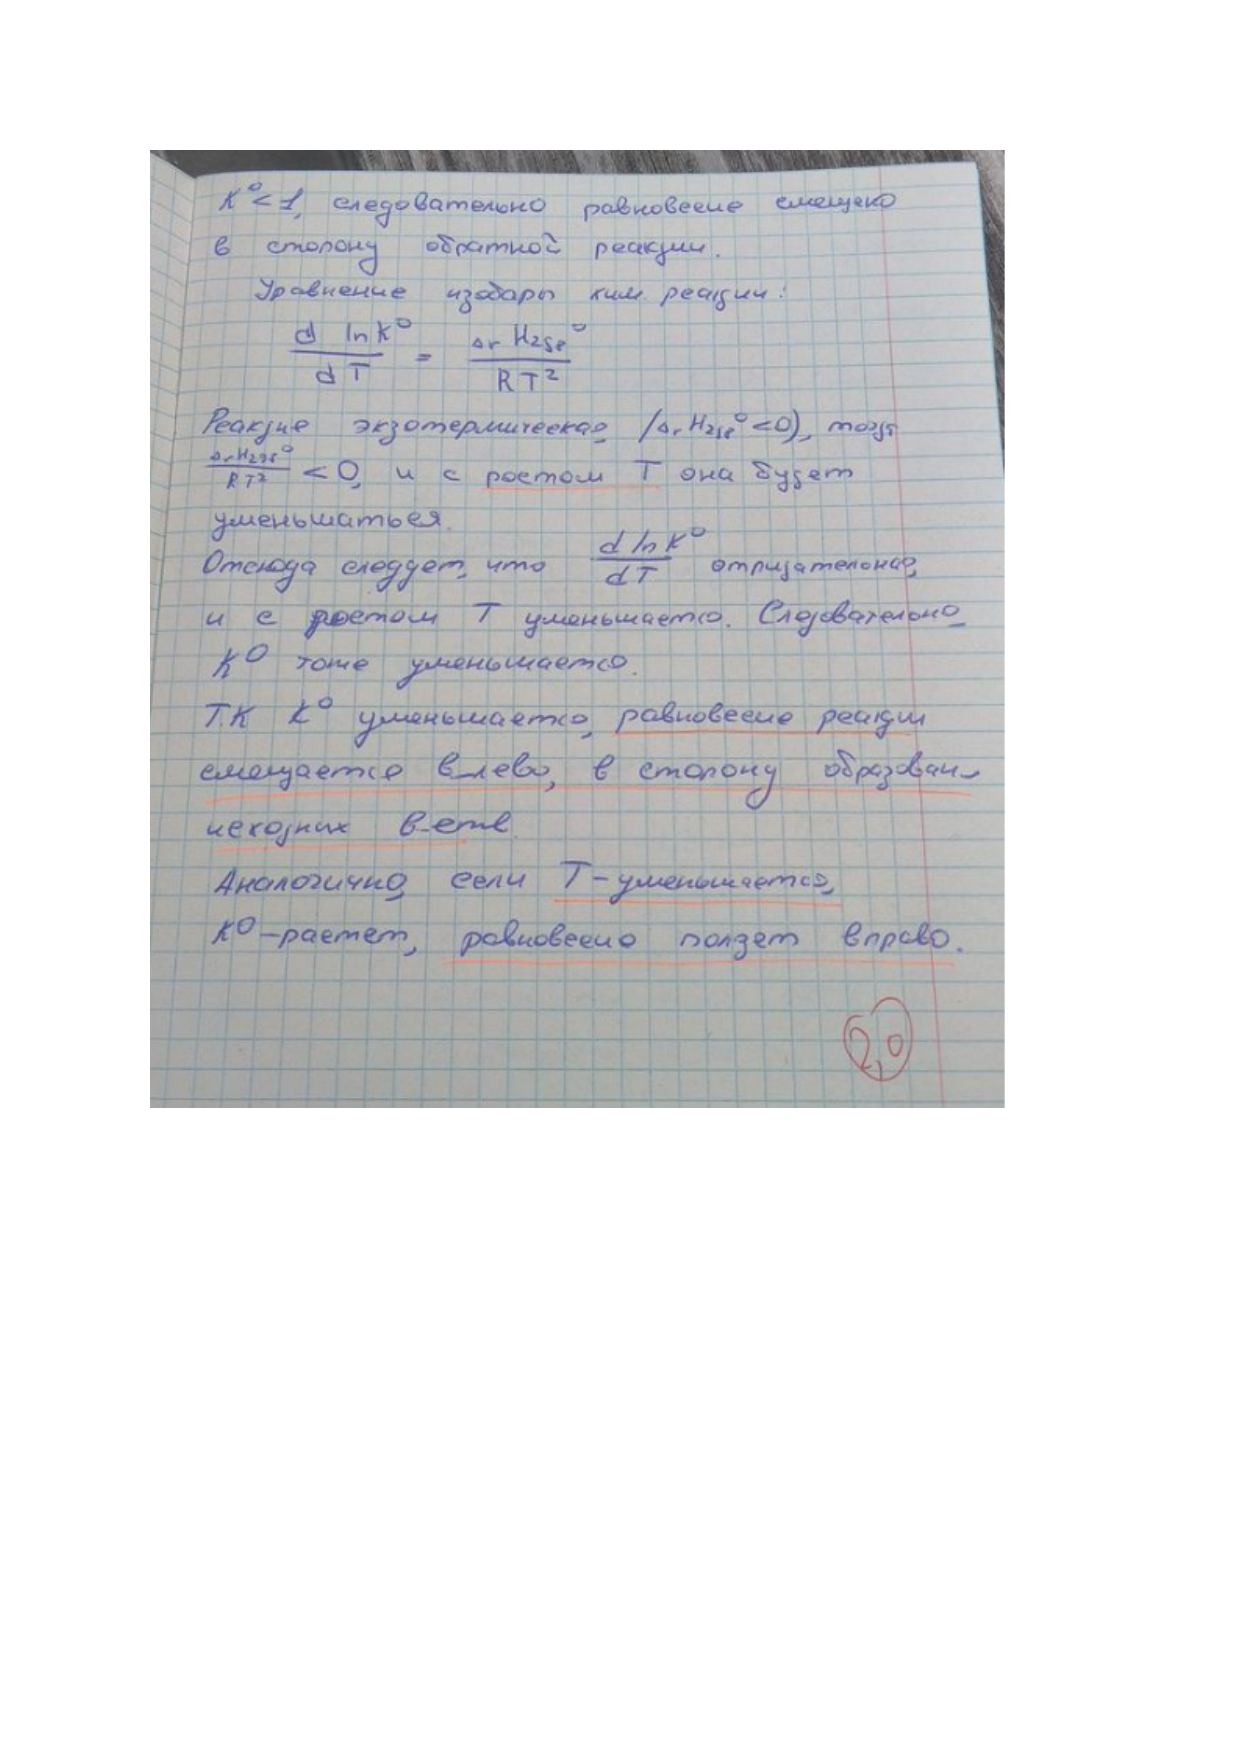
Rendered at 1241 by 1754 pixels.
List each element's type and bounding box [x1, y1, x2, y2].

picture [150, 150, 1005, 1108]
